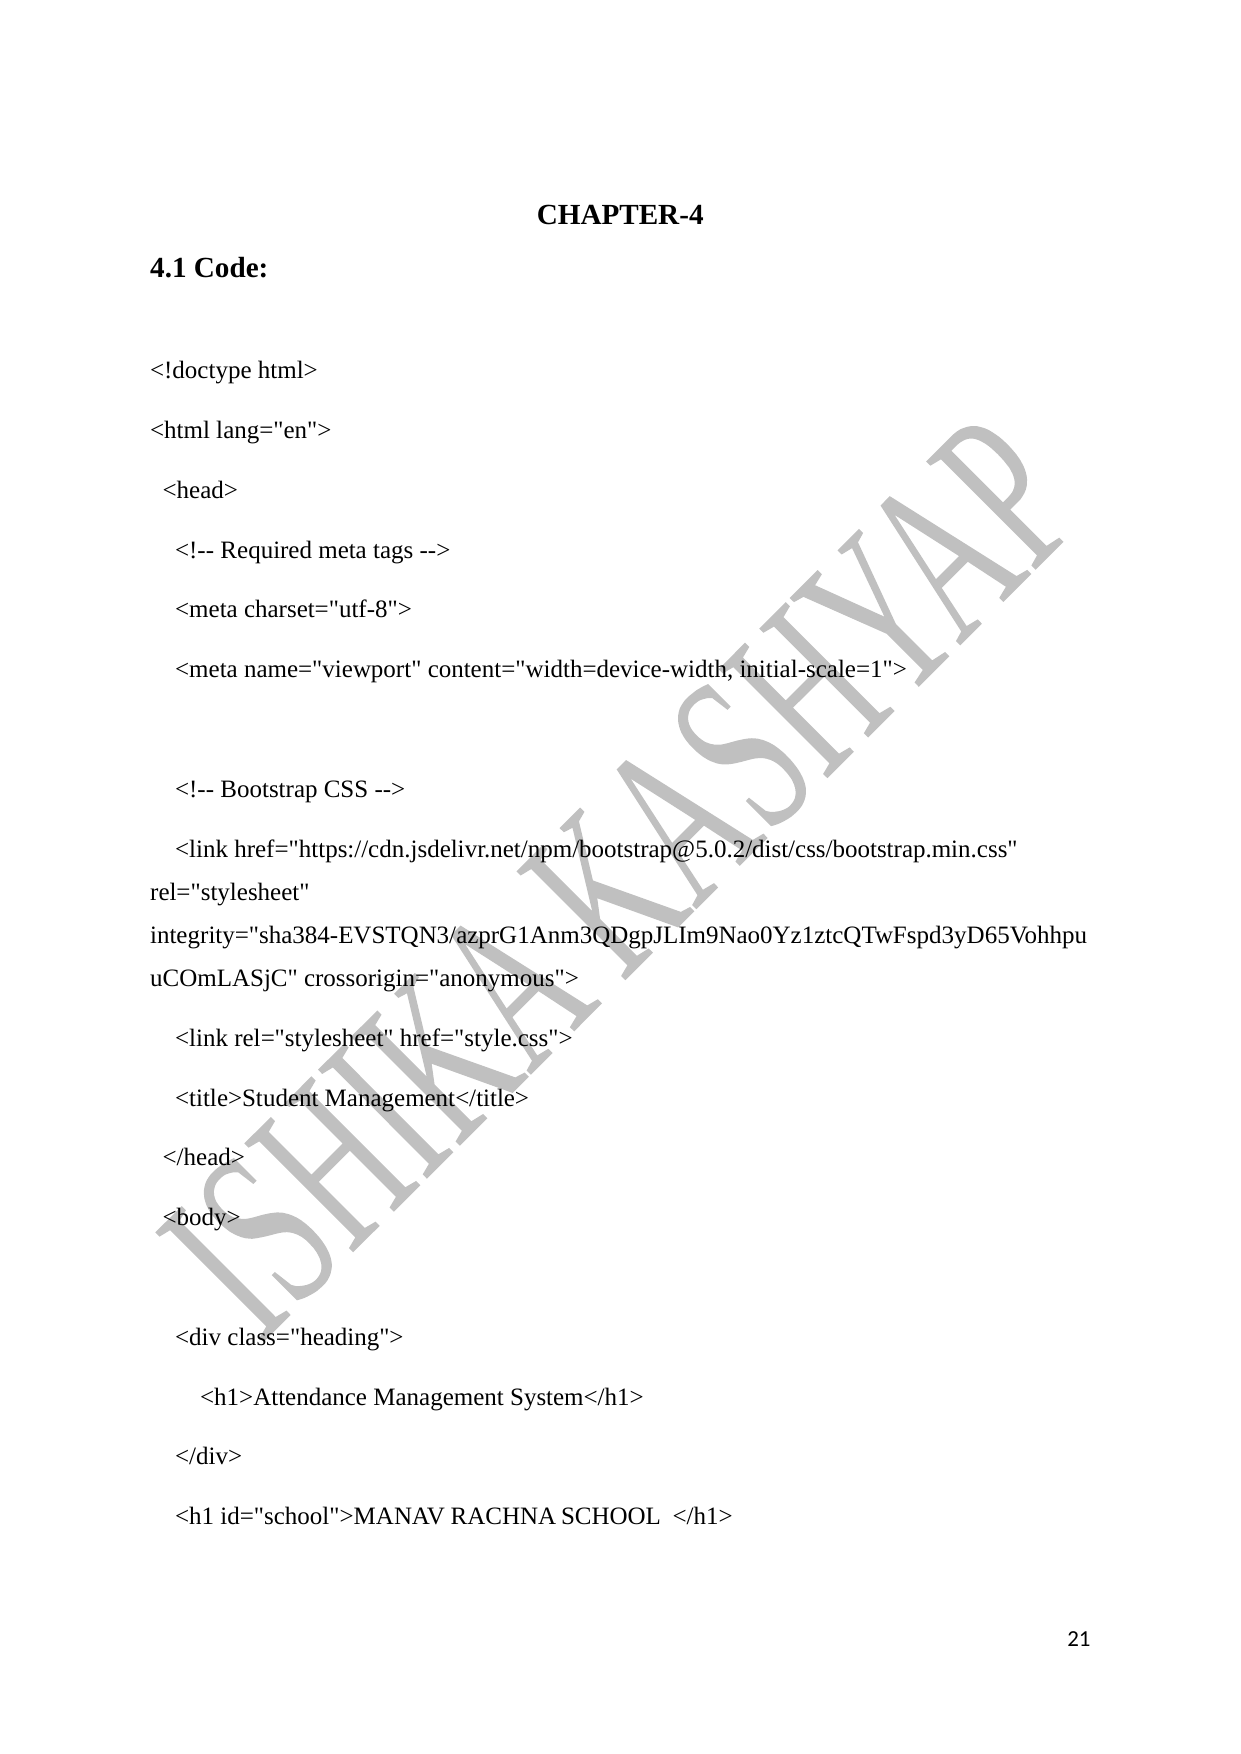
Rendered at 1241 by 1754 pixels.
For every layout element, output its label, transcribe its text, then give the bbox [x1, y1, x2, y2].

text <!-- Bootstrap CSS --> [150, 774, 1090, 803]
text <meta charset="utf-8"> [150, 594, 1090, 623]
text <!doctype html> [150, 355, 1090, 384]
text <body> [150, 1202, 1090, 1231]
text <!-- Required meta tags --> [150, 535, 1090, 563]
text <html lang="en"> [150, 415, 1090, 444]
text <h1>Attendance Management System</h1> [150, 1382, 1090, 1410]
text </head> [150, 1142, 1090, 1171]
text </div> [150, 1441, 1090, 1470]
text <link rel="stylesheet" href="style.css"> [150, 1023, 1090, 1052]
text <link href="https://cdn.jsdelivr.net/npm/bootstrap@5.0.2/dist/css/bootstrap.min.css" rel="stylesheet" integrity="sha384-EVSTQN3/azprG1Anm3QDgpJLIm9Nao0Yz1ztcQTwFspd3yD65VohhpuuCOmLASjC" crossorigin="anonymous"> [150, 834, 1090, 992]
text <head> [150, 475, 1090, 504]
text 4.1 Code: [150, 250, 1090, 283]
text <div class="heading"> [150, 1322, 1090, 1351]
text CHAPTER-4 [150, 197, 1090, 230]
text <meta name="viewport" content="width=device-width, initial-scale=1"> [150, 654, 1090, 683]
text <title>Student Management</title> [150, 1083, 1090, 1111]
text <h1 id="school">MANAV RACHNA SCHOOL </h1> [150, 1501, 1090, 1530]
